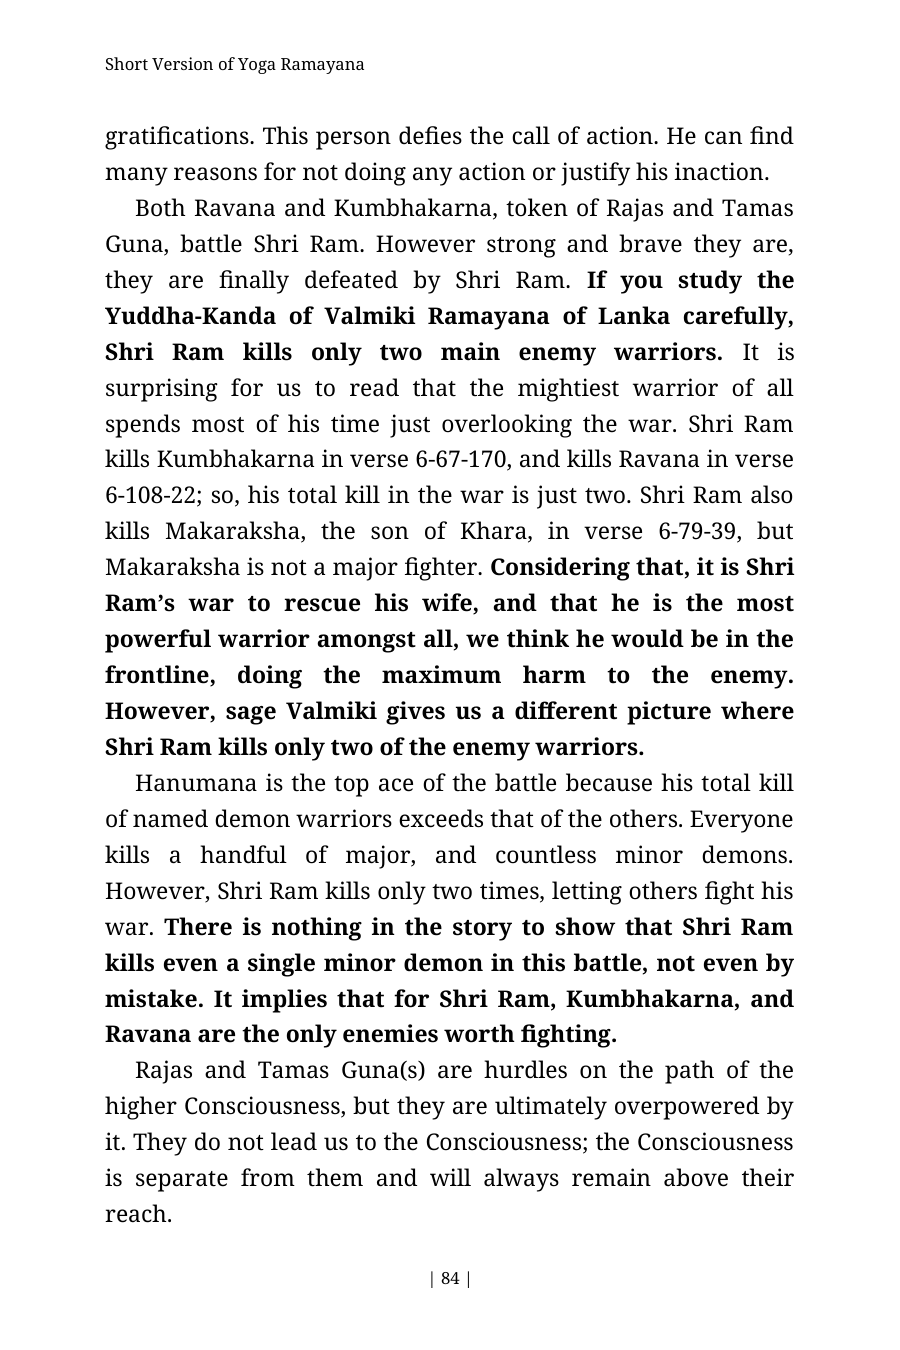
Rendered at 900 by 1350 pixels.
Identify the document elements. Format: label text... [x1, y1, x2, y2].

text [105, 120, 795, 187]
text Hanumana is the top ace of the battle because his total kill of named demon warriors exceeds that of the others. Everyone kills a handful of major, and countless minor demons. However, Shri Ram kills only two times, letting others fight his war. There is nothing in the story to show that Shri Ram kills even a single minor demon in this battle, not even by mistake. It implies that for Shri Ram, Kumbhakarna, and Ravana are the only enemies worth fighting. [105, 767, 795, 1050]
text Both Ravana and Kumbhakarna, token of Rajas and Tamas Guna, battle Shri Ram. However strong and brave they are, they are finally defeated by Shri Ram. If you study the Yuddha-Kanda of Valmiki Ramayana of Lanka carefully, Shri Ram kills only two main enemy warriors. It is surprising for us to read that the mightiest warrior of all spends most of his time just overlooking the war. Shri Ram kills Kumbhakarna in verse 6-67-170, and kills Ravana in verse 6-108-22; so, his total kill in the war is just two. Shri Ram also kills Makaraksha, the son of Khara, in verse 6-79-39, but Makaraksha is not a major fighter. Considering that, it is Shri Ram’s war to rescue his wife, and that he is the most powerful warrior amongst all, we think he would be in the frontline, doing the maximum harm to the enemy. However, sage Valmiki gives us a different picture where Shri Ram kills only two of the enemy warriors. [105, 192, 795, 762]
text Rajas and Tamas Guna(s) are hurdles on the path of the higher Consciousness, but they are ultimately overpowered by it. They do not lead us to the Consciousness; the Consciousness is separate from them and will always remain above their reach. [105, 1054, 795, 1229]
